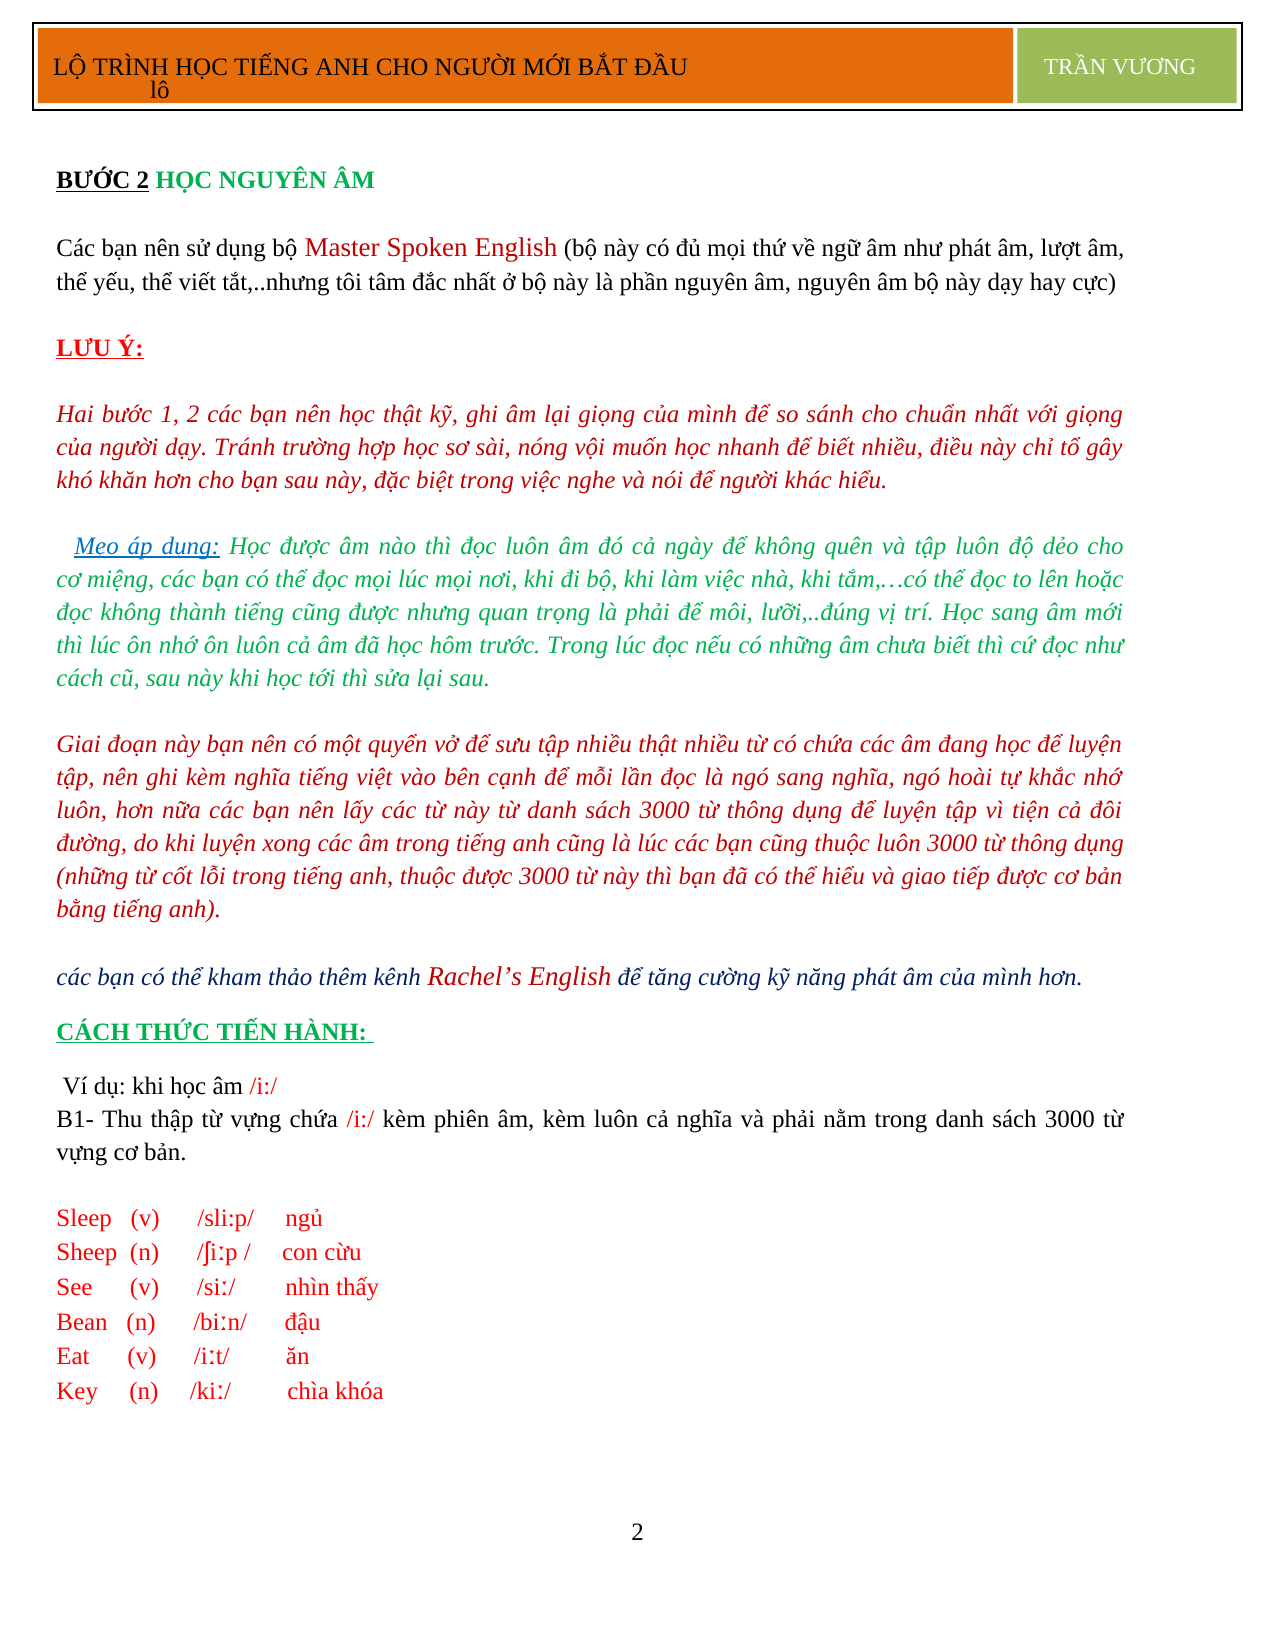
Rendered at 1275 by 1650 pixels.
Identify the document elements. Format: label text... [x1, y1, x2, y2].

list Sleep (v) /sli:p/ ngủ [56, 1203, 1125, 1232]
list các bạn có thể kham thảo thêm kênh Rachel’s English để tăng cường kỹ năng phát âm của mình hơn. [56, 960, 1125, 992]
list Hai bước 1, 2 các bạn nên học thật kỹ, ghi âm lại giọng của mình để so sánh cho chuẩn nhất với giọng của người dạy. Tránh trường hợp học sơ sài, nóng vội muốn học nhanh để biết nhiều, điều này chỉ tổ gây khó khăn hơn cho bạn sau này, đặc biệt trong việc nghe và nói để người khác hiểu. [56, 399, 1125, 494]
list LƯU Ý: [56, 333, 1125, 362]
list B1- Thu thập từ vựng chứa /i:/ kèm phiên âm, kèm luôn cả nghĩa và phải nằm trong danh sách 3000 từ vựng cơ bản. [56, 1104, 1125, 1166]
list Mẹo áp dụng: Học được âm nào thì đọc luôn âm đó cả ngày để không quên và tập luôn độ dẻo cho cơ miệng, các bạn có thể đọc mọi lúc mọi nơi, khi đi bộ, khi làm việc nhà, khi tắm,…có thể đọc to lên hoặc đọc không thành tiếng cũng được nhưng quan trọng là phải để môi, lưỡi,..đúng vị trí. Học sang âm mới thì lúc ôn nhớ ôn luôn cả âm đã học hôm trước. Trong lúc đọc nếu có những âm chưa biết thì cứ đọc như cách cũ, sau này khi học tới thì sửa lại sau. [56, 531, 1125, 692]
list BƯỚC 2 HỌC NGUYÊN ÂM [56, 166, 1125, 194]
list Sheep (n) /ʃiːp / con cừu See (v) /siː/ nhìn thấy Bean (n) /biːn/ đậu Eat (v) /iːt/ ăn Key (n) /kiː/ chìa khóa [56, 1236, 1125, 1405]
text CÁCH THỨC TIẾN HÀNH: [56, 1017, 1125, 1046]
list Giai đoạn này bạn nên có một quyển vở để sưu tập nhiều thật nhiều từ có chứa các âm đang học để luyện tập, nên ghi kèm nghĩa tiếng việt vào bên cạnh để mỗi lần đọc là ngó sang nghĩa, ngó hoài tự khắc nhớ luôn, hơn nữa các bạn nên lấy các từ này từ danh sách 3000 từ thông dụng để luyện tập vì tiện cả đôi đường, do khi luyện xong các âm trong tiếng anh cũng là lúc các bạn cũng thuộc luôn 3000 từ thông dụng (những từ cốt lỗi trong tiếng anh, thuộc được 3000 từ này thì bạn đã có thể hiểu và giao tiếp được cơ bản bằng tiếng anh). [56, 729, 1125, 923]
list Các bạn nên sử dụng bộ Master Spoken English (bộ này có đủ mọi thứ về ngữ âm như phát âm, lượt âm, thể yếu, thể viết tắt,..nhưng tôi tâm đắc nhất ở bộ này là phần nguyên âm, nguyên âm bộ này dạy hay cực) [56, 232, 1125, 296]
list Ví dụ: khi học âm /i:/ [56, 1071, 1125, 1099]
